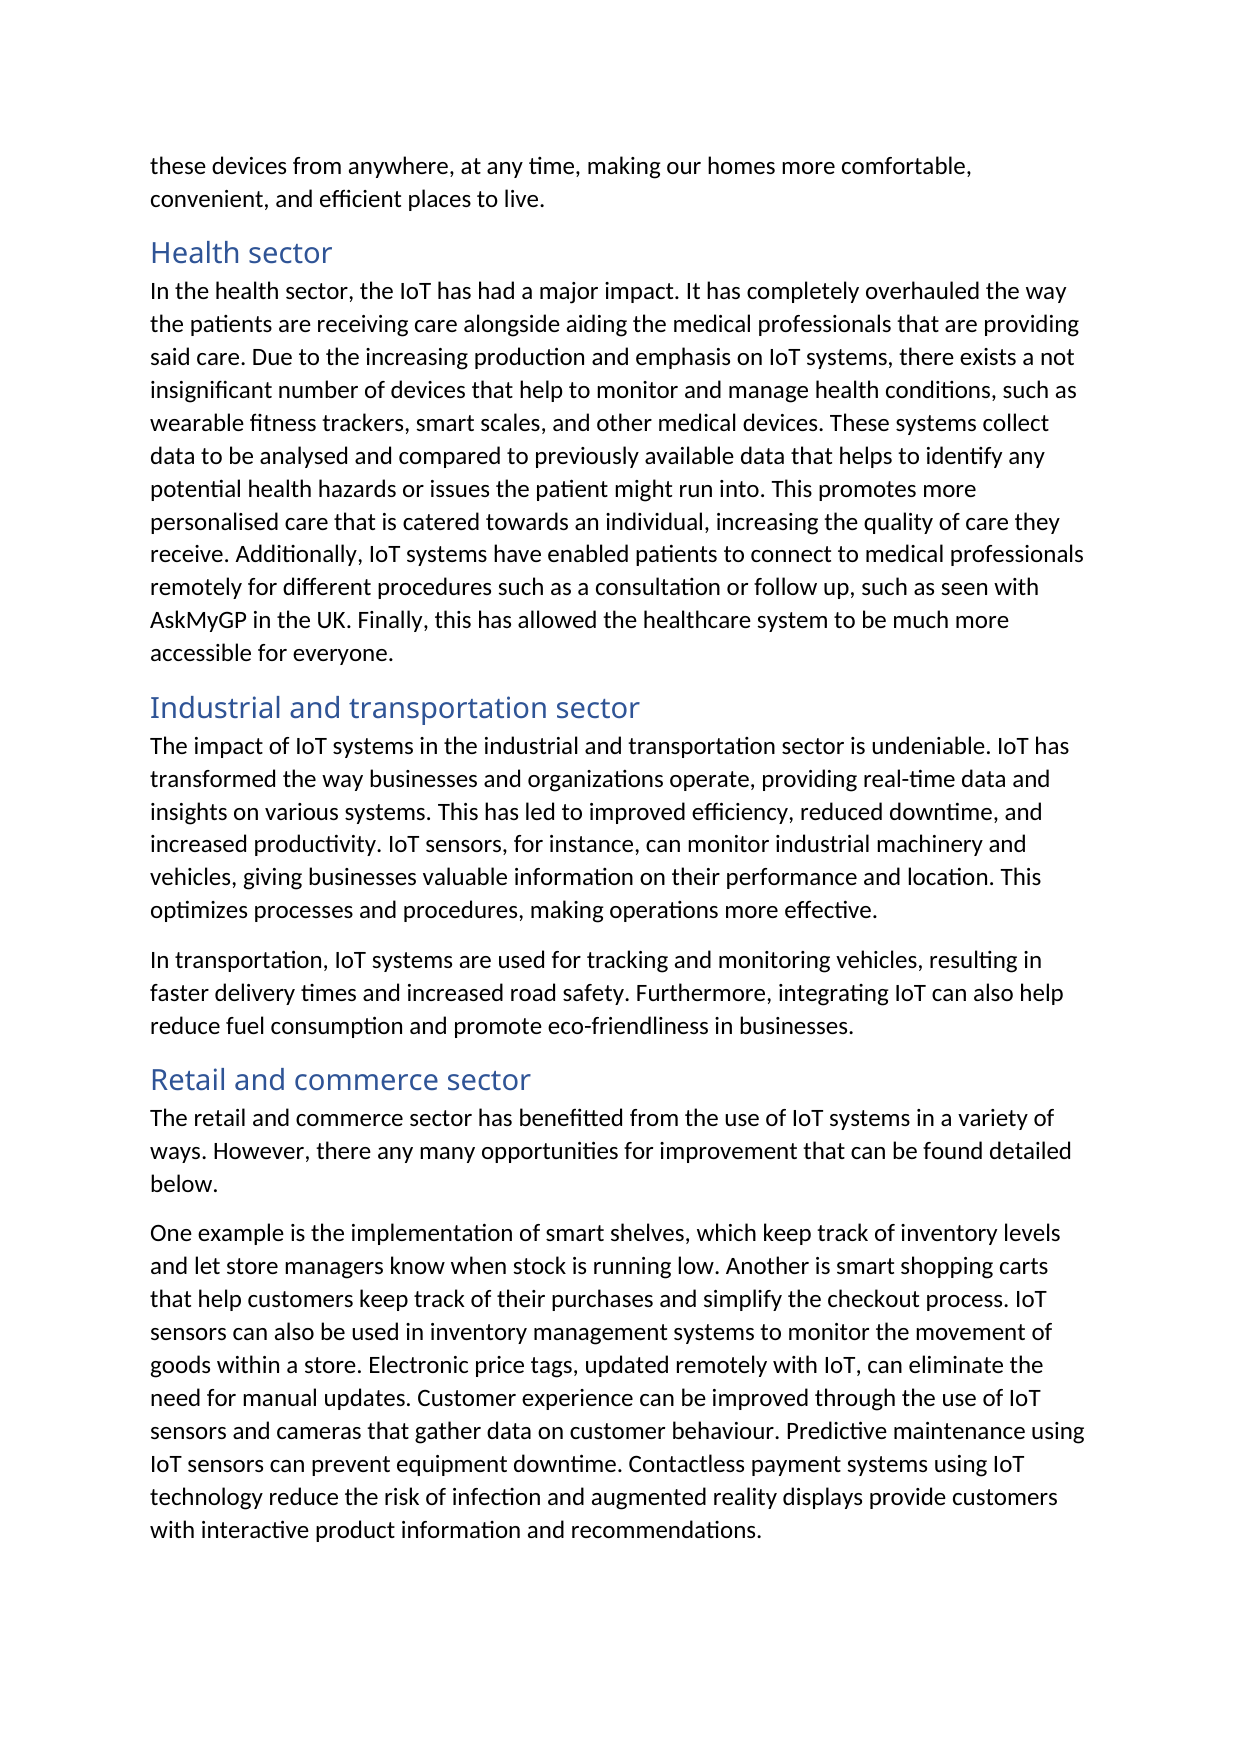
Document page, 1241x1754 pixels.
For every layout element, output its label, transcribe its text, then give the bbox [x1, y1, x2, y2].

text In the health sector, the IoT has had a major impact. It has completely overhauled the way the patients are receiving care alongside aiding the medical professionals that are providing said care. Due to the increasing production and emphasis on IoT systems, there exists a not insignificant number of devices that help to monitor and manage health conditions, such as wearable fitness trackers, smart scales, and other medical devices. These systems collect data to be analysed and compared to previously available data that helps to identify any potential health hazards or issues the patient might run into. This promotes more personalised care that is catered towards an individual, increasing the quality of care they receive. Additionally, IoT systems have enabled patients to connect to medical professionals remotely for different procedures such as a consultation or follow up, such as seen with AskMyGP in the UK. Finally, this has allowed the healthcare system to be much more accessible for everyone. [150, 275, 1090, 668]
text In transportation, IoT systems are used for tracking and monitoring vehicles, resulting in faster delivery times and increased road safety. Furthermore, integrating IoT can also help reduce fuel consumption and promote eco-friendliness in businesses. [150, 944, 1090, 1040]
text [150, 150, 1090, 213]
subtitle Retail and commerce sector [150, 1059, 1090, 1099]
subtitle Industrial and transportation sector [150, 687, 1090, 727]
text The retail and commerce sector has benefitted from the use of IoT systems in a variety of ways. However, there any many opportunities for improvement that can be found detailed below. [150, 1102, 1090, 1198]
subtitle Health sector [150, 232, 1090, 272]
text The impact of IoT systems in the industrial and transportation sector is undeniable. IoT has transformed the way businesses and organizations operate, providing real-time data and insights on various systems. This has led to improved efficiency, reduced downtime, and increased productivity. IoT sensors, for instance, can monitor industrial machinery and vehicles, giving businesses valuable information on their performance and location. This optimizes processes and procedures, making operations more effective. [150, 730, 1090, 925]
text One example is the implementation of smart shelves, which keep track of inventory levels and let store managers know when stock is running low. Another is smart shopping carts that help customers keep track of their purchases and simplify the checkout process. IoT sensors can also be used in inventory management systems to monitor the movement of goods within a store. Electronic price tags, updated remotely with IoT, can eliminate the need for manual updates. Customer experience can be improved through the use of IoT sensors and cameras that gather data on customer behaviour. Predictive maintenance using IoT sensors can prevent equipment downtime. Contactless payment systems using IoT technology reduce the risk of infection and augmented reality displays provide customers with interactive product information and recommendations. [150, 1218, 1090, 1544]
